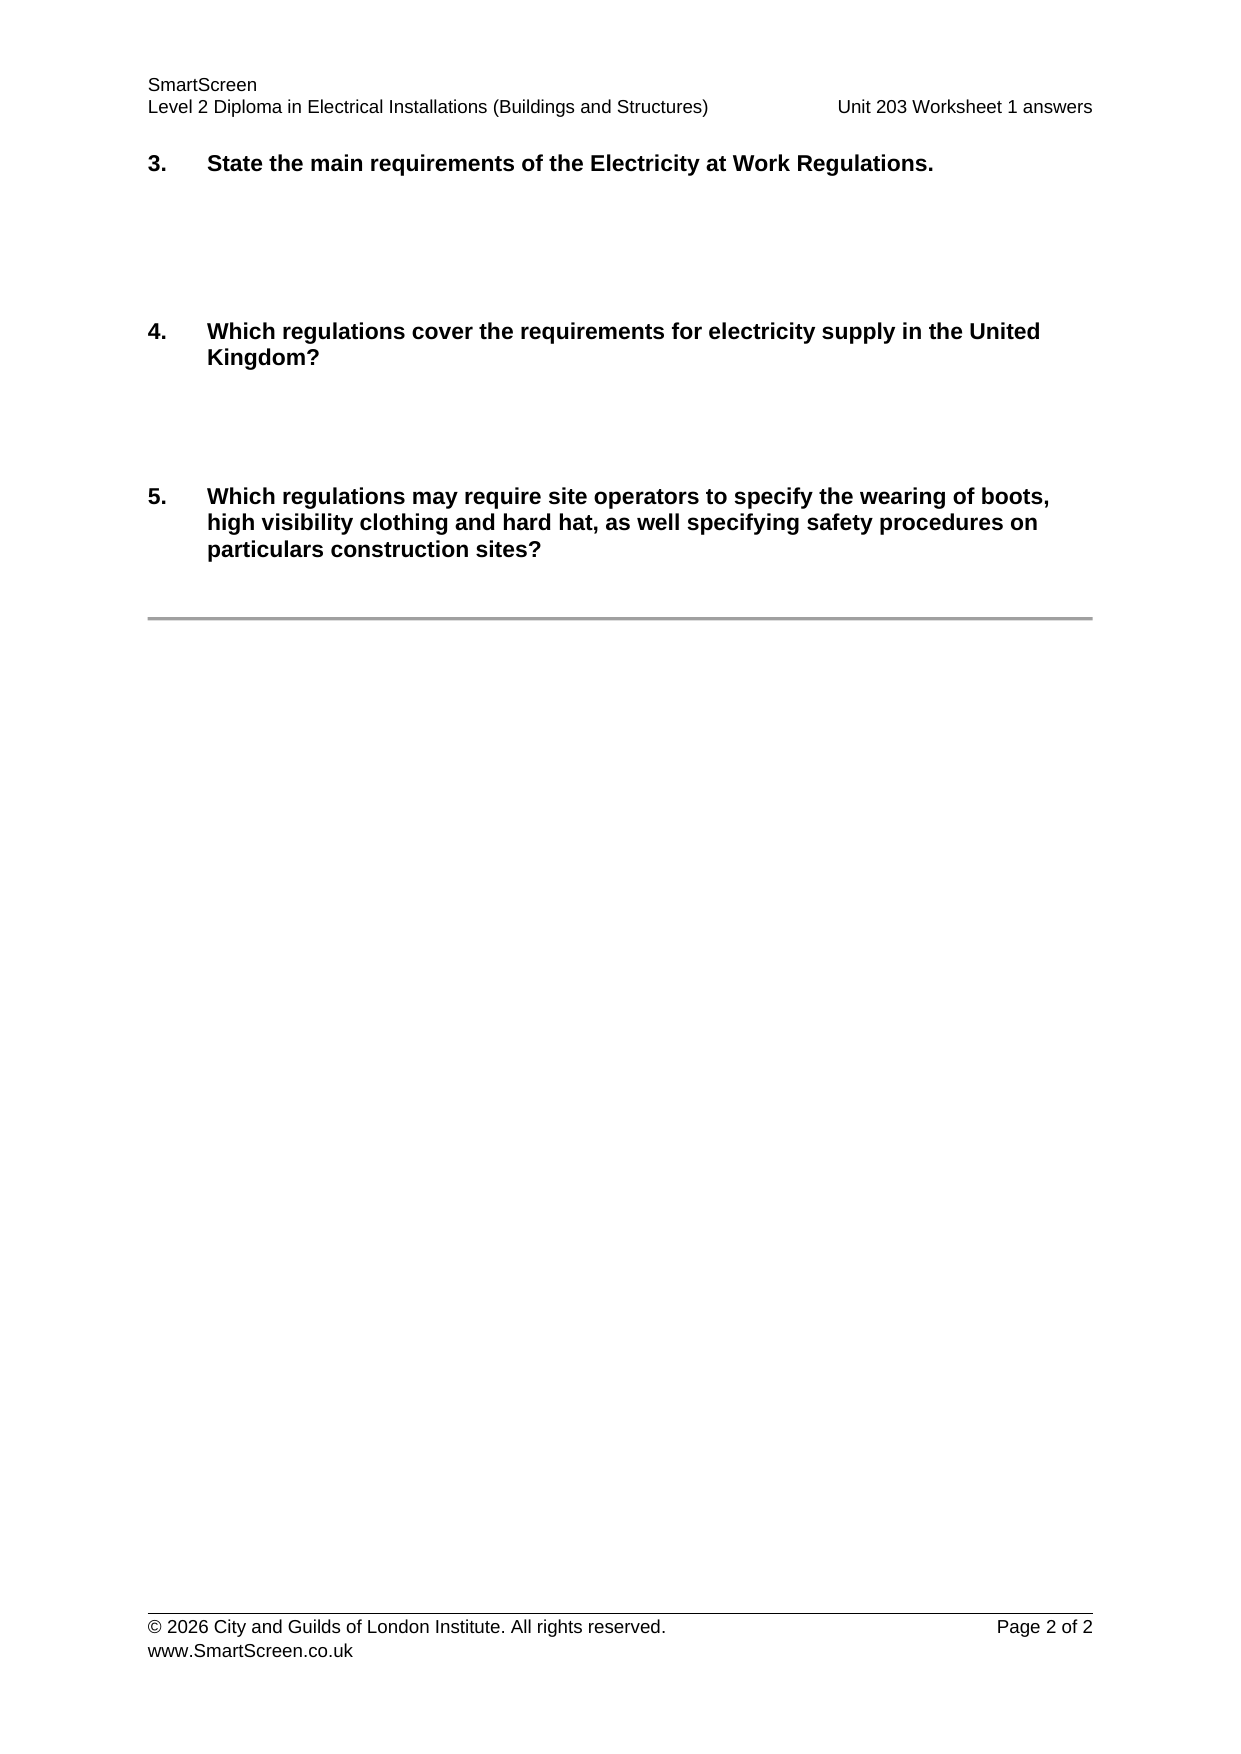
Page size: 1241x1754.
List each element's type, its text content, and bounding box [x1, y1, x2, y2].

list Which regulations may require site operators to specify the wearing of boots, high visibility clothing and hard hat, as well specifying safety procedures on particulars construction sites? [148, 483, 1092, 562]
list State the main requirements of the Electricity at Work Regulations. [148, 150, 1092, 176]
list Which regulations cover the requirements for electricity supply in the United Kingdom? [148, 318, 1092, 370]
